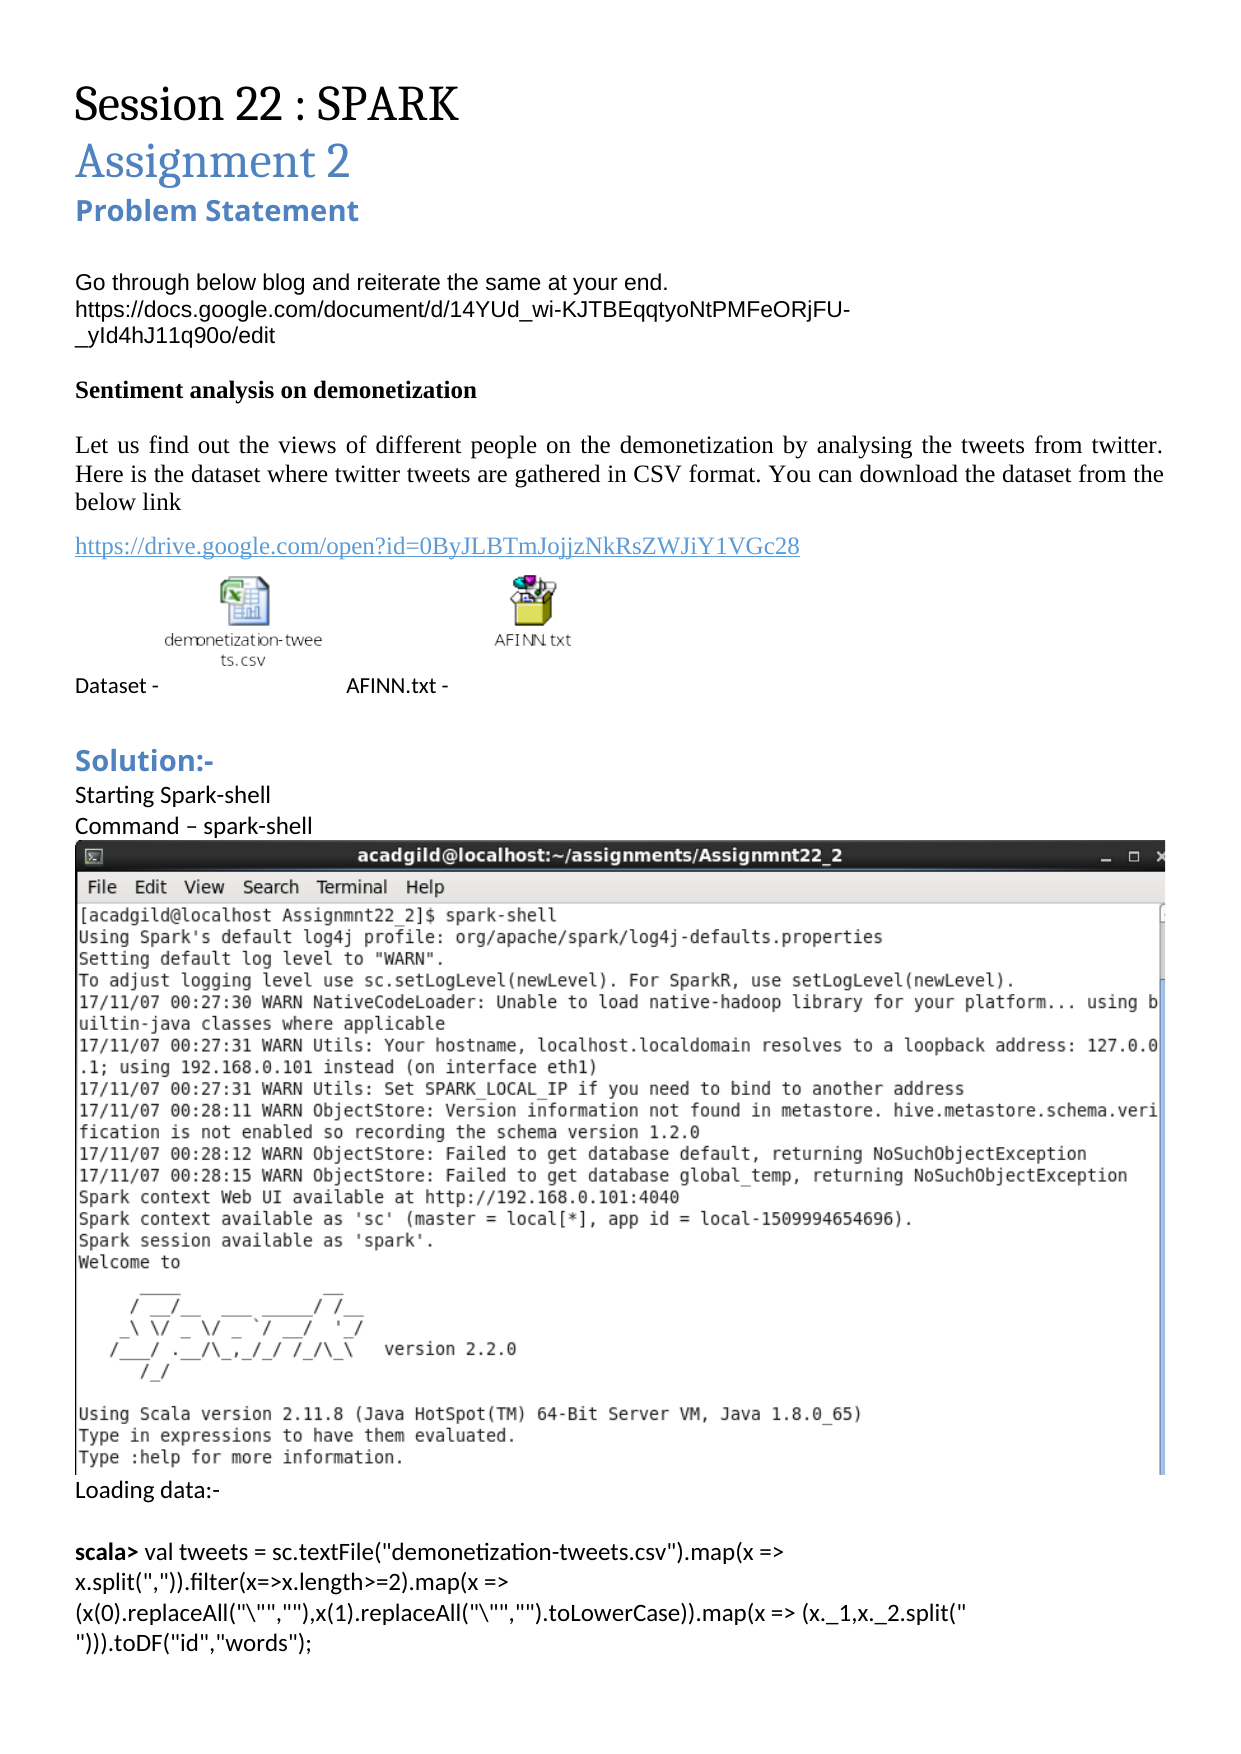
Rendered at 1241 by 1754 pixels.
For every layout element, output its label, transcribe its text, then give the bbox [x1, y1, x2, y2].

text Starting Spark-shell [75, 780, 1165, 810]
text _yId4hJ11q90o/edit [75, 322, 1165, 348]
text Problem Statement [75, 190, 1165, 230]
text scala> val tweets = sc.textFile("demonetization-tweets.csv").map(x => x.split(",")).filter(x=>x.length>=2).map(x => (x(0).replaceAll("\"",""),x(1).replaceAll("\"","").toLowerCase)).map(x => (x._1,x._2.split(" "))).toDF("id","words"); [75, 1536, 1165, 1658]
text Command – spark-shell [75, 810, 1165, 840]
text Dataset - AFINN.txt - [75, 574, 1165, 699]
text Loading data:- [75, 1475, 1165, 1505]
text Session 22 : SPARK [75, 75, 1165, 132]
text https://drive.google.com/open?id=0ByJLBTmJojjzNkRsZWJiY1VGc28 [75, 531, 1165, 559]
text Assignment 2 [75, 132, 1165, 190]
text https://docs.google.com/document/d/14YUd_wi-KJTBEqqtyoNtPMFeORjFU- [75, 296, 1165, 322]
text Solution:- [75, 740, 1165, 780]
text Go through below blog and reiterate the same at your end. [75, 269, 1165, 296]
text Let us find out the views of different people on the demonetization by analysing the tweets from twitter. Here is the dataset where twitter tweets are gathered in CSV format. You can download the dataset from the below link [75, 430, 1165, 516]
text Sentiment analysis on demonetization [75, 375, 1165, 403]
